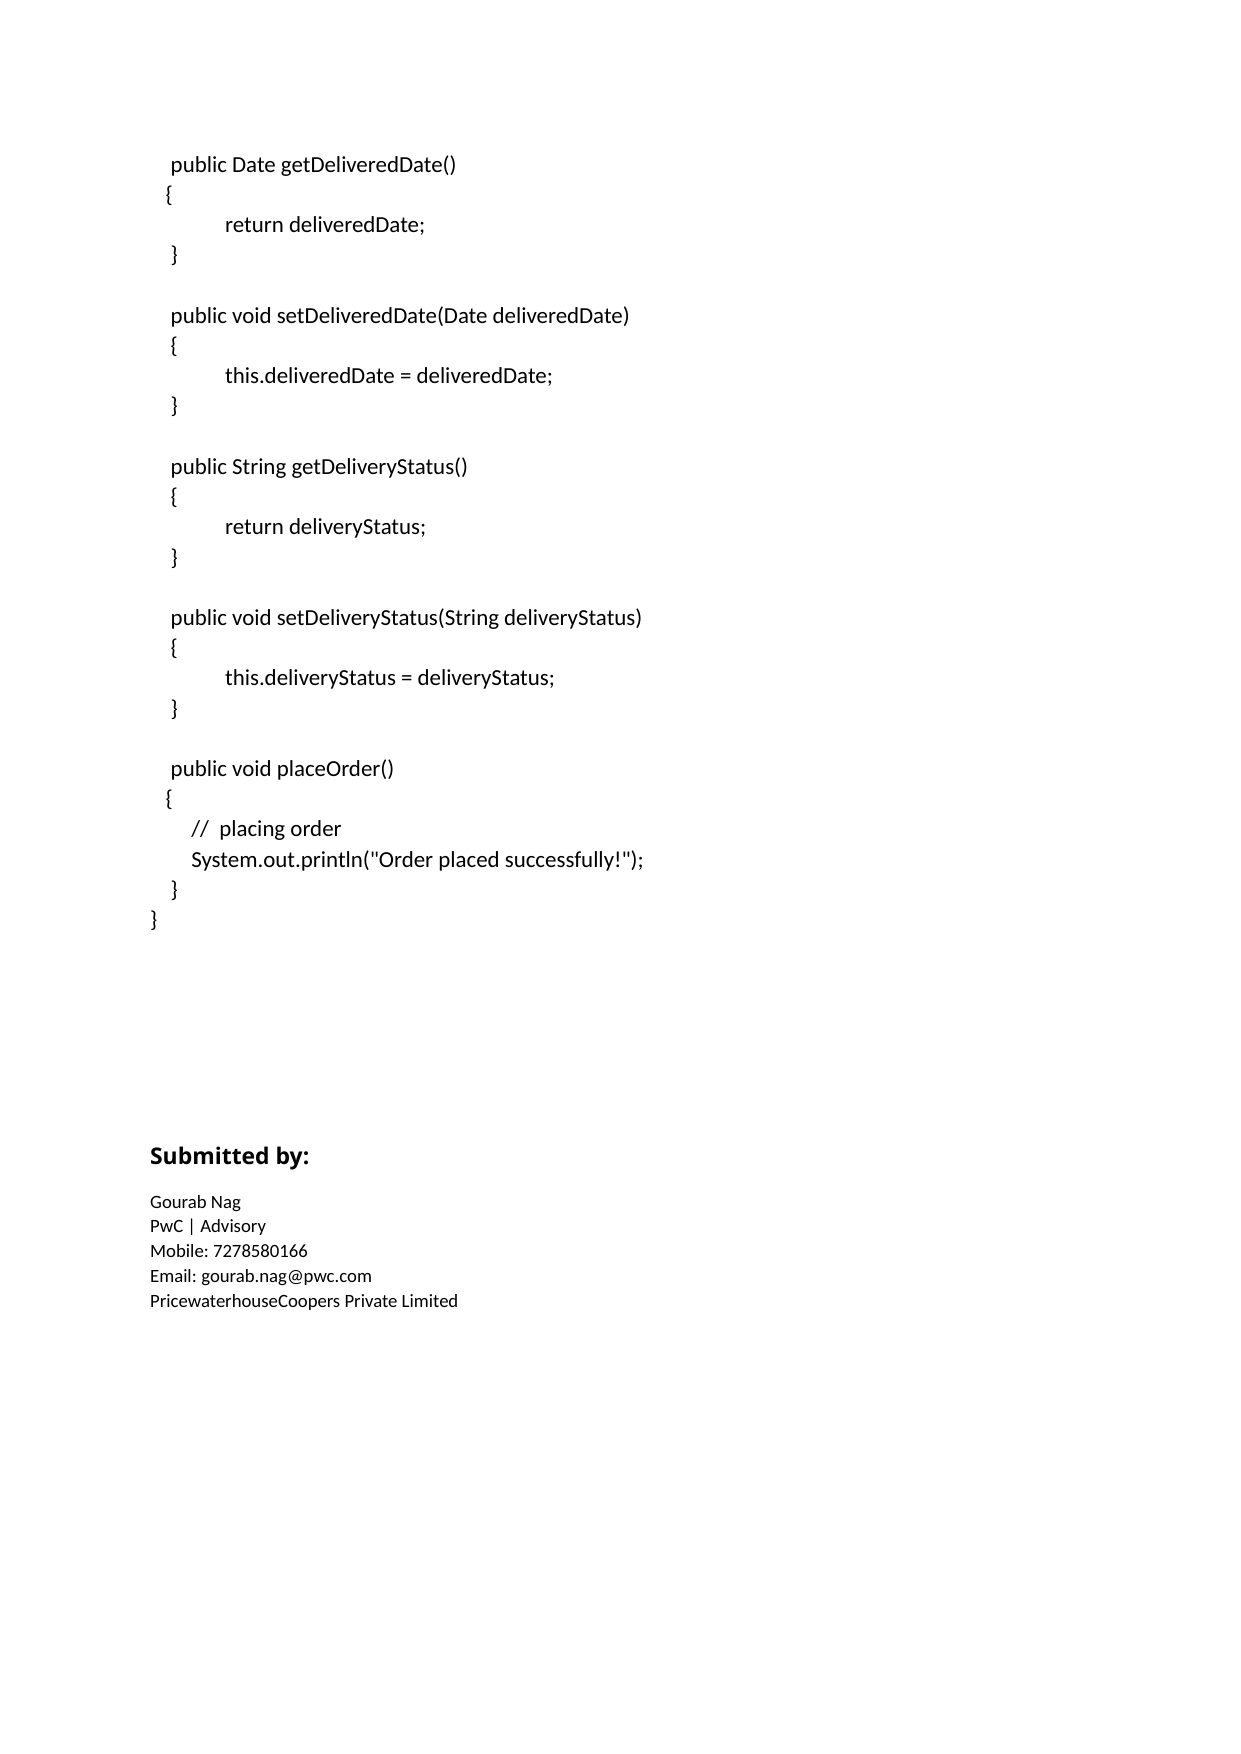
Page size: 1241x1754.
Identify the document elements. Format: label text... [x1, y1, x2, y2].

text { [150, 633, 1090, 661]
text public String getDeliveryStatus() [150, 452, 1090, 480]
text } [150, 241, 1090, 269]
text { [150, 482, 1090, 510]
text public void placeOrder() [150, 754, 1090, 782]
text this.deliveredDate = deliveredDate; [150, 361, 1090, 389]
text public Date getDeliveredDate() [150, 150, 1090, 178]
text } [150, 543, 1090, 571]
text } [150, 694, 1090, 722]
text return deliveredDate; [150, 210, 1090, 238]
text return deliveryStatus; [150, 512, 1090, 541]
text Gourab Nag PwC | Advisory Mobile: 7278580166 Email: gourab.nag@pwc.com PricewaterhouseCoopers Private Limited [150, 1190, 1090, 1312]
text } [150, 392, 1090, 420]
text // placing order [150, 814, 1090, 843]
text { [150, 331, 1090, 359]
text } [150, 875, 1090, 903]
text { [150, 180, 1090, 208]
text } [150, 905, 1090, 933]
text Submitted by: [150, 1139, 1090, 1171]
text public void setDeliveryStatus(String deliveryStatus) [150, 603, 1090, 631]
text System.out.println("Order placed successfully!"); [150, 845, 1090, 873]
text this.deliveryStatus = deliveryStatus; [150, 663, 1090, 692]
text { [150, 784, 1090, 812]
text public void setDeliveredDate(Date deliveredDate) [150, 301, 1090, 329]
